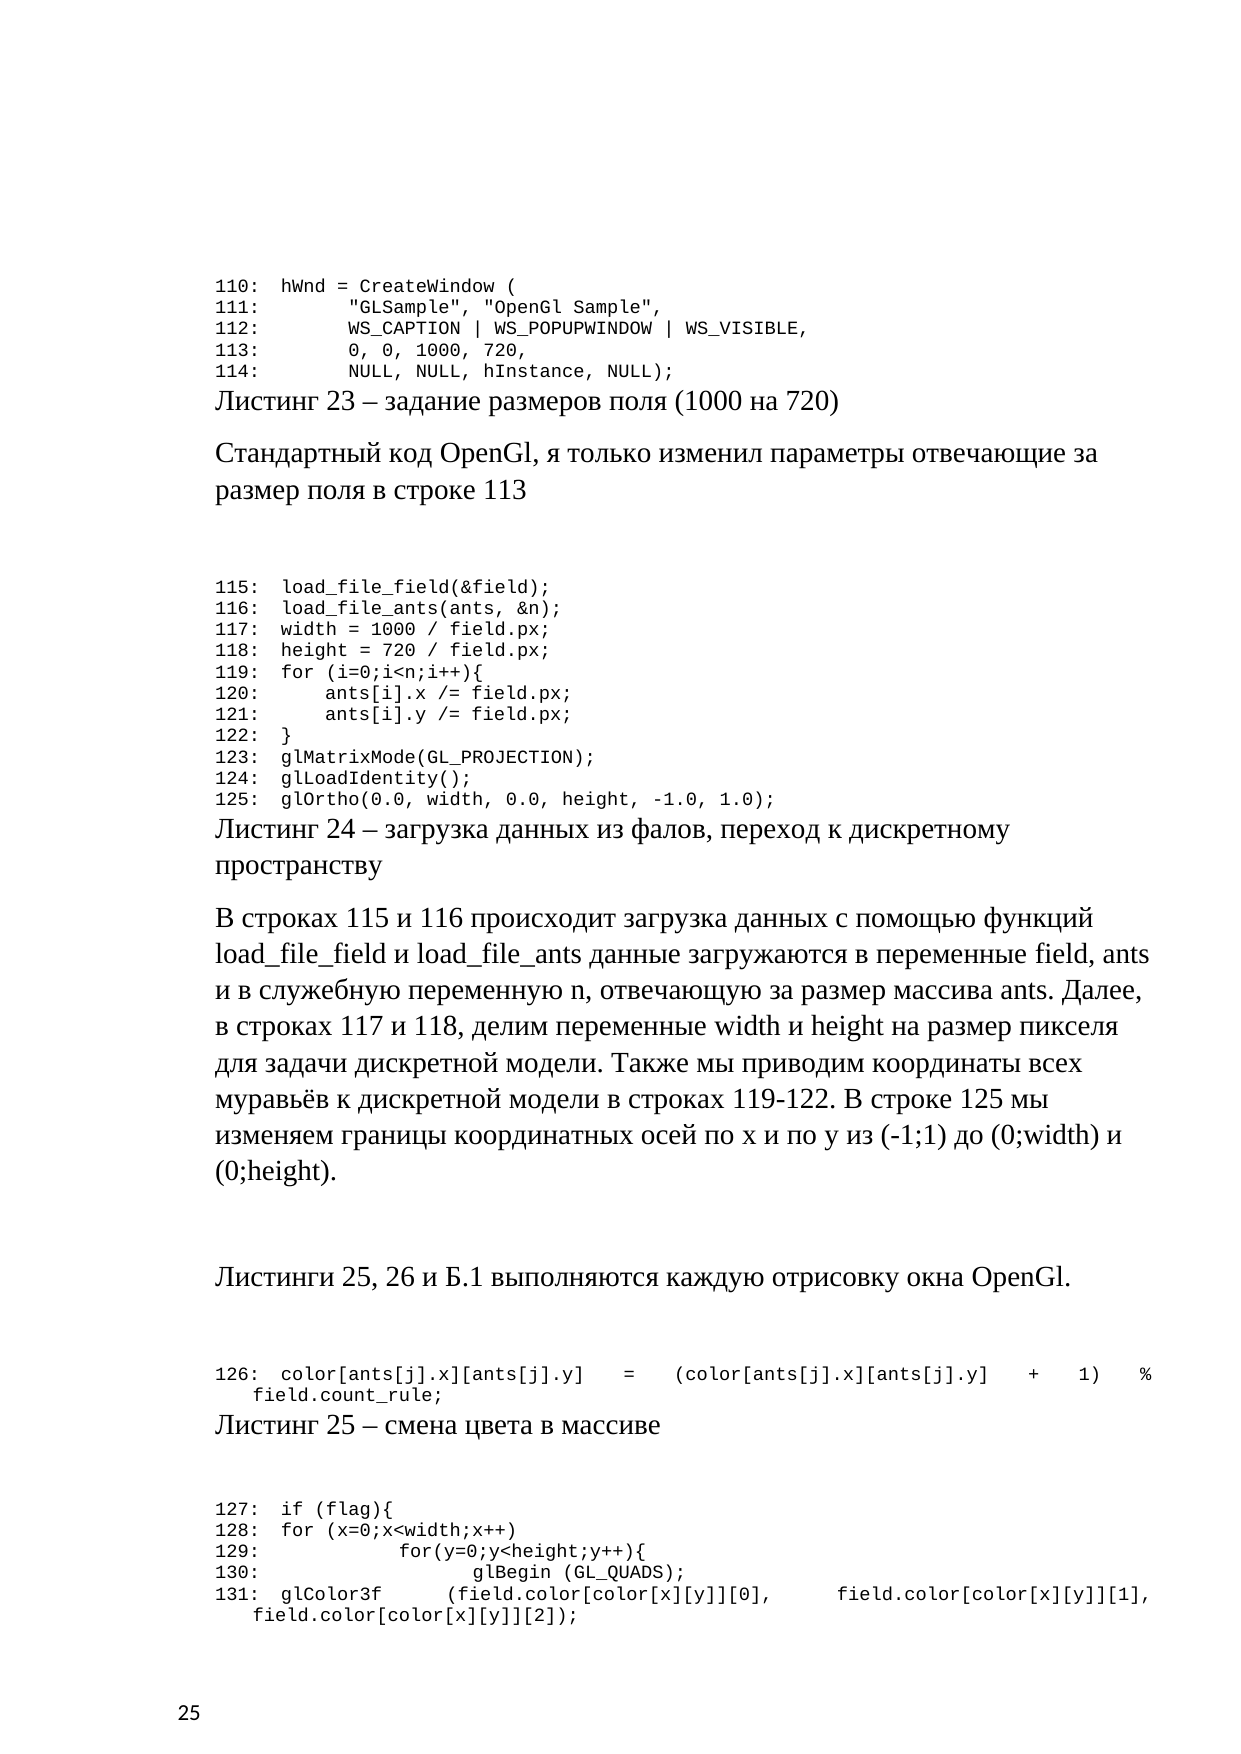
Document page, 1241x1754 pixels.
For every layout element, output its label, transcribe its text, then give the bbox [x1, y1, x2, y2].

text glBegin (GL_QUADS); [215, 1563, 1152, 1584]
text load_file_ants(ants, &n); [215, 599, 1152, 620]
text } [215, 726, 1152, 747]
text for (i=0;i<n;i++){ [215, 662, 1152, 684]
text for (x=0;x<width;x++) [215, 1521, 1152, 1542]
text Листинг 25 – смена цвета в массиве [215, 1407, 1152, 1440]
text load_file_field(&field); [215, 577, 1152, 599]
text color[ants[j].x][ants[j].y] = (color[ants[j].x][ants[j].y] + 1) % field.count_rule; [215, 1364, 1152, 1407]
text width = 1000 / field.px; [215, 620, 1152, 641]
text 0, 0, 1000, 720, [215, 340, 1152, 362]
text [215, 1584, 1152, 1627]
text ants[i].x /= field.px; [215, 684, 1152, 705]
text Листинг 24 – загрузка данных из фалов, переход к дискретному пространству [215, 811, 1152, 881]
text ants[i].y /= field.px; [215, 705, 1152, 726]
text if (flag){ [215, 1499, 1152, 1521]
text hWnd = CreateWindow ( [215, 277, 1152, 298]
text for(y=0;y<height;y++){ [215, 1542, 1152, 1563]
text "GLSample", "OpenGl Sample", [215, 298, 1152, 319]
text WS_CAPTION | WS_POPUPWINDOW | WS_VISIBLE, [215, 319, 1152, 340]
text NULL, NULL, hInstance, NULL); [215, 362, 1152, 383]
text Стандартный код OpenGl, я только изменил параметры отвечающие за размер поля в строке 113 [215, 436, 1152, 505]
text В строках 115 и 116 происходит загрузка данных с помощью функций load_file_field и load_file_ants данные загружаются в переменные field, ants и в служебную переменную n, отвечающую за размер массива ants. Далее, в строках 117 и 118, делим переменные width и height на размер пикселя для задачи дискретной модели. Также мы приводим координаты всех муравьёв к дискретной модели в строках 119-122. В строке 125 мы изменяем границы координатных осей по x и по y из (-1;1) до (0;width) и (0;height). [215, 900, 1152, 1187]
text glMatrixMode(GL_PROJECTION); [215, 747, 1152, 769]
text height = 720 / field.px; [215, 641, 1152, 662]
text glOrtho(0.0, width, 0.0, height, -1.0, 1.0); [215, 790, 1152, 811]
text glLoadIdentity(); [215, 769, 1152, 790]
text Листинг 23 – задание размеров поля (1000 на 720) [215, 383, 1152, 416]
text Листинги 25, 26 и Б.1 выполняются каждую отрисовку окна OpenGl. [215, 1259, 1152, 1292]
